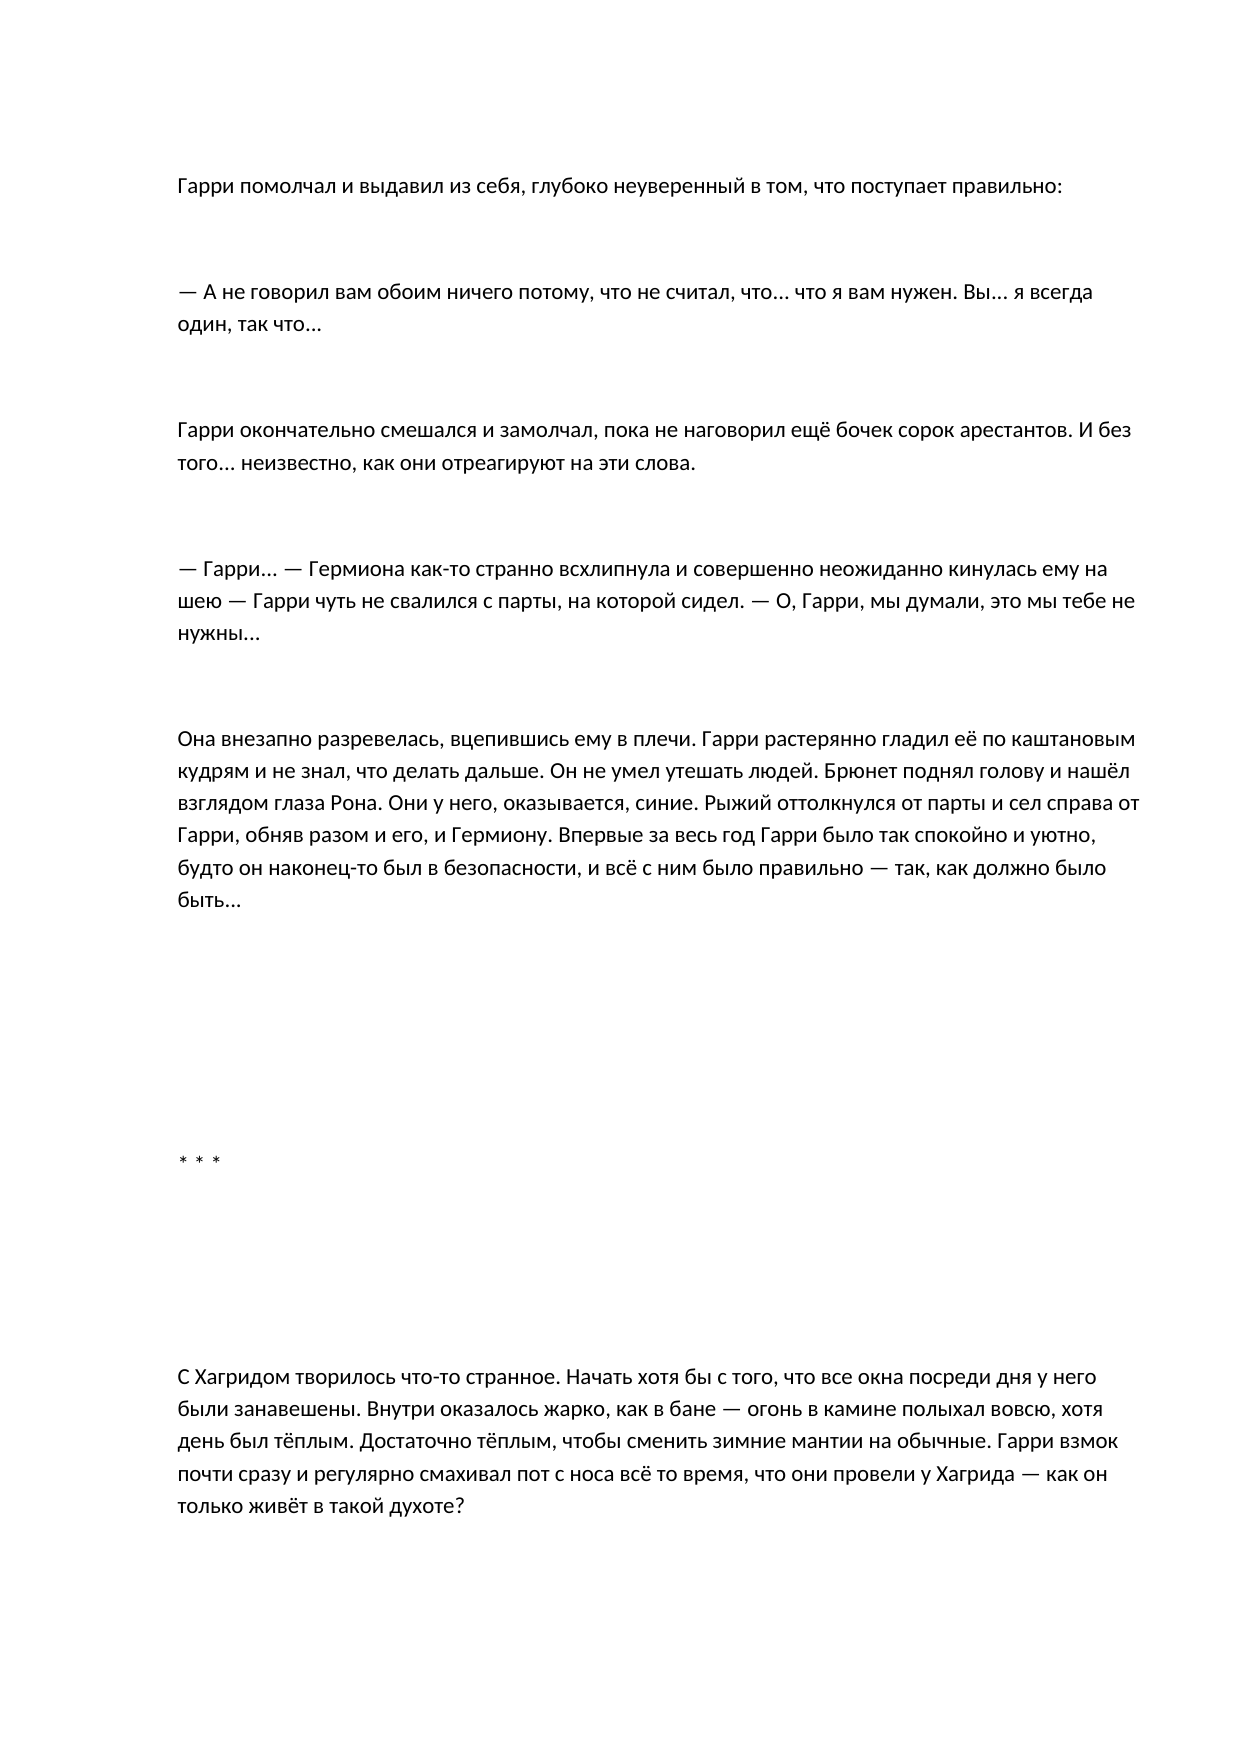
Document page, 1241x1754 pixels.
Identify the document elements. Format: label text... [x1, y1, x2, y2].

text — А не говорил вам обоим ничего потому, что не считал, что... что я вам нужен. Вы... я всегда один, так что... [177, 277, 1152, 337]
text Гарри помолчал и выдавил из себя, глубоко неуверенный в том, что поступает правильно: [177, 171, 1152, 199]
text С Хагридом творилось что-то странное. Начать хотя бы с того, что все окна посреди дня у него были занавешены. Внутри оказалось жарко, как в бане — огонь в камине полыхал вовсю, хотя день был тёплым. Достаточно тёплым, чтобы сменить зимние мантии на обычные. Гарри взмок почти сразу и регулярно смахивал пот с носа всё то время, что они провели у Хагрида — как он только живёт в такой духоте? [177, 1362, 1152, 1519]
text Она внезапно разревелась, вцепившись ему в плечи. Гарри растерянно гладил её по каштановым кудрям и не знал, что делать дальше. Он не умел утешать людей. Брюнет поднял голову и нашёл взглядом глаза Рона. Они у него, оказывается, синие. Рыжий оттолкнулся от парты и сел справа от Гарри, обняв разом и его, и Гермиону. Впервые за весь год Гарри было так спокойно и уютно, будто он наконец-то был в безопасности, и всё с ним было правильно — так, как должно было быть... [177, 724, 1152, 913]
text — Гарри... — Гермиона как-то странно всхлипнула и совершенно неожиданно кинулась ему на шею — Гарри чуть не свалился с парты, на которой сидел. — О, Гарри, мы думали, это мы тебе не нужны... [177, 554, 1152, 646]
text Гарри окончательно смешался и замолчал, пока не наговорил ещё бочек сорок арестантов. И без того... неизвестно, как они отреагируют на эти слова. [177, 415, 1152, 476]
text * * * [177, 1150, 1152, 1178]
